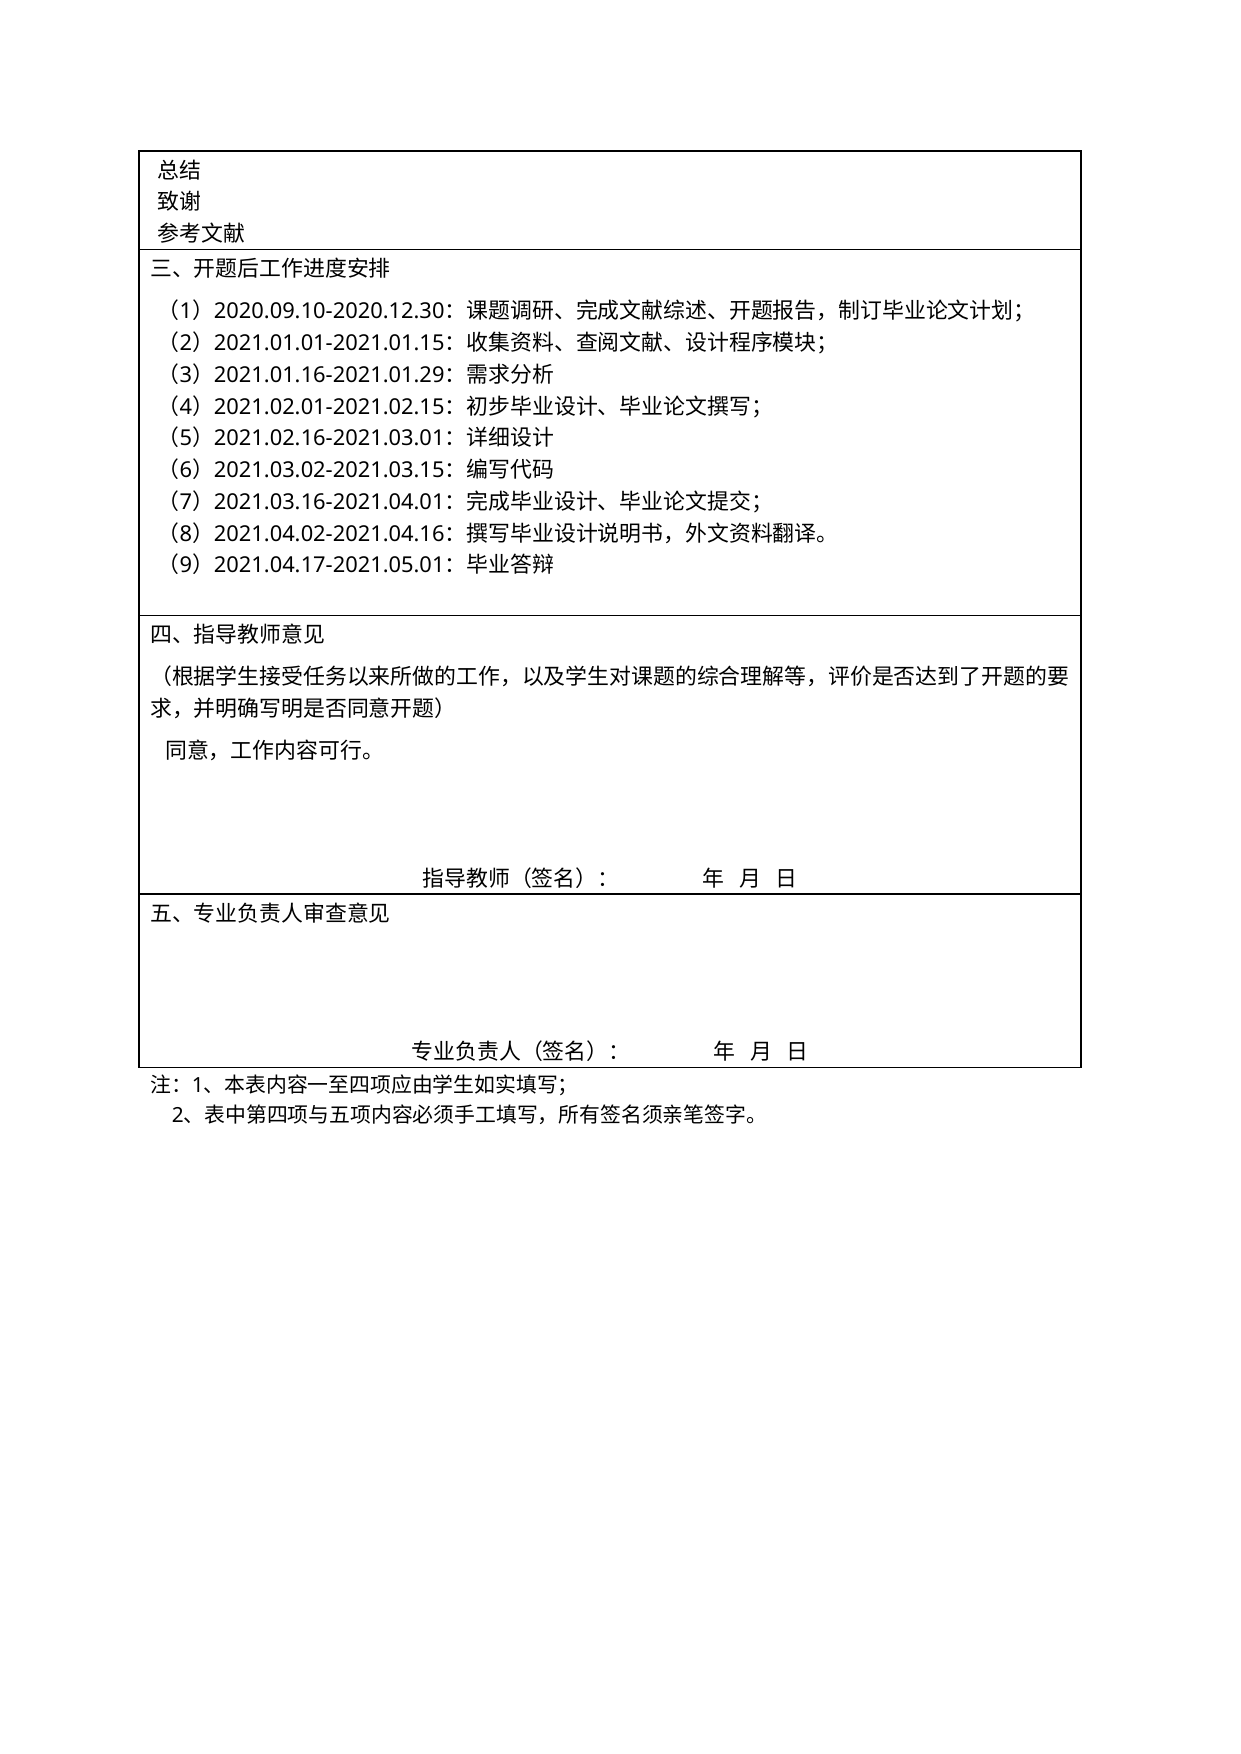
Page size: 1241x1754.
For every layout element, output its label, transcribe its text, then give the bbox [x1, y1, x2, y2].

table_cell 三、开题后工作进度安排 （1）2020.09.10-2020.12.30：课题调研、完成文献综述、开题报告，制订毕业论文计划； （2）2021.01.01-2021.01.15：收集资料、查阅文献、设计程序模块； （3）2021.01.16-2021.01.29：需求分析 （4）2021.02.01-2021.02.15：初步毕业设计、毕业论文撰写； （5）2021.02.16-2021.03.01：详细设计 （6）2021.03.02-2021.03.15：编写代码 （7）2021.03.16-2021.04.01：完成毕业设计、毕业论文提交； （8）2021.04.02-2021.04.16：撰写毕业设计说明书，外文资料翻译。 （9）2021.04.17-2021.05.01：毕业答辩 [140, 250, 1080, 615]
table_cell 五、专业负责人审查意见 专业负责人（签名）： 年 月 日 [140, 895, 1080, 1067]
table_cell 四、指导教师意见 （根据学生接受任务以来所做的工作，以及学生对课题的综合理解等，评价是否达到了开题的要求，并明确写明是否同意开题） 同意，工作内容可行。 指导教师（签名）： 年 月 日 [140, 616, 1080, 893]
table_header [140, 152, 1080, 249]
text 注：1、本表内容一至四项应由学生如实填写； [150, 1068, 1090, 1098]
text 2、表中第四项与五项内容必须手工填写，所有签名须亲笔签字。 [150, 1098, 1090, 1129]
